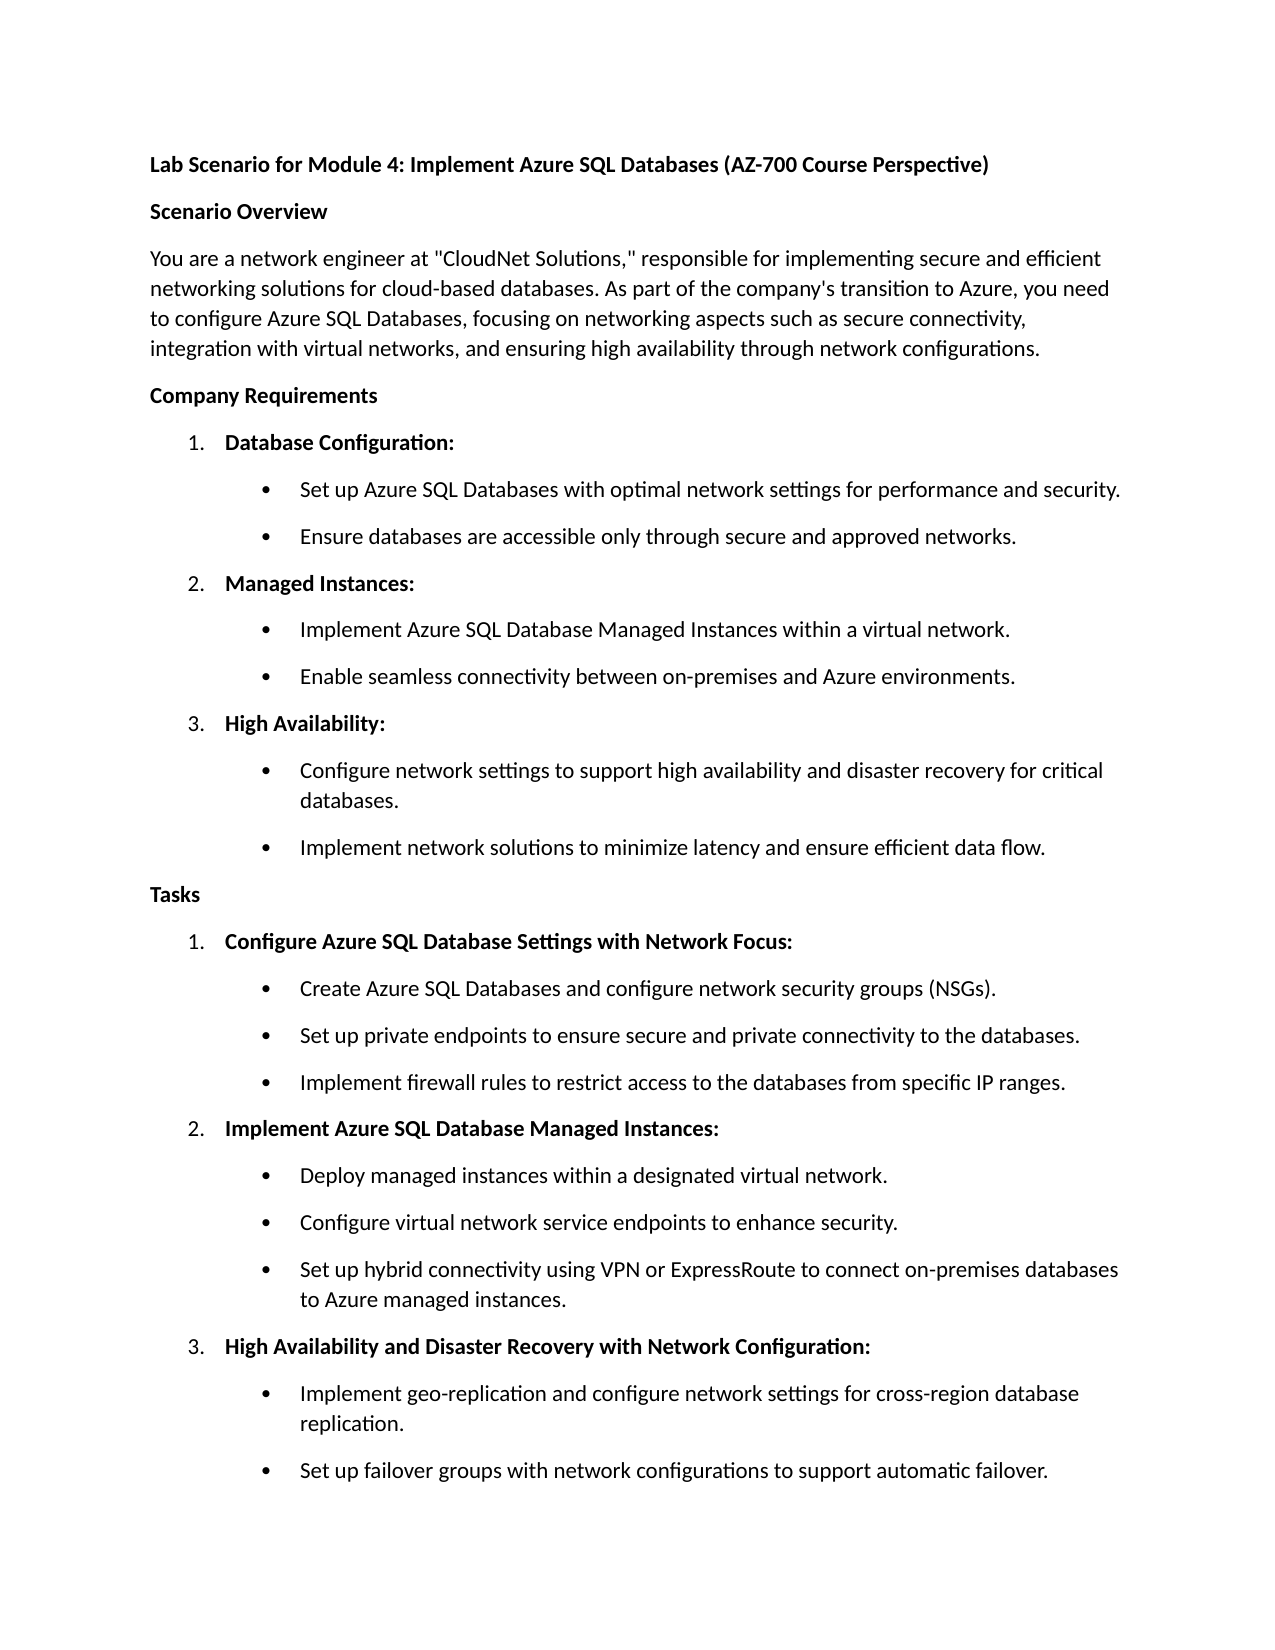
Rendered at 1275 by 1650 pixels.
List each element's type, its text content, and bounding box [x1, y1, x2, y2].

list Managed Instances: [187, 569, 1125, 597]
list Set up hybrid connectivity using VPN or ExpressRoute to connect on-premises databases to Azure managed instances. [262, 1255, 1125, 1313]
list Configure Azure SQL Database Settings with Network Focus: [187, 927, 1125, 955]
list Database Configuration: [187, 428, 1125, 456]
list Configure virtual network service endpoints to enhance security. [262, 1208, 1125, 1236]
text Scenario Overview [150, 197, 1125, 225]
list Set up Azure SQL Databases with optimal network settings for performance and security. [262, 475, 1125, 503]
text Lab Scenario for Module 4: Implement Azure SQL Databases (AZ-700 Course Perspective) [150, 150, 1125, 178]
list Ensure databases are accessible only through secure and approved networks. [262, 522, 1125, 550]
list Configure network settings to support high availability and disaster recovery for critical databases. [262, 756, 1125, 814]
list Enable seamless connectivity between on-premises and Azure environments. [262, 662, 1125, 691]
list High Availability and Disaster Recovery with Network Configuration: [187, 1332, 1125, 1360]
list Set up failover groups with network configurations to support automatic failover. [262, 1456, 1125, 1484]
list High Availability: [187, 709, 1125, 737]
list Implement network solutions to minimize latency and ensure efficient data flow. [262, 833, 1125, 861]
list Implement Azure SQL Database Managed Instances within a virtual network. [262, 616, 1125, 644]
list Implement firewall rules to restrict access to the databases from specific IP ranges. [262, 1068, 1125, 1096]
list Implement Azure SQL Database Managed Instances: [187, 1114, 1125, 1143]
list Set up private endpoints to ensure secure and private connectivity to the databases. [262, 1021, 1125, 1049]
list Deploy managed instances within a designated virtual network. [262, 1161, 1125, 1189]
text You are a network engineer at "CloudNet Solutions," responsible for implementing secure and efficient networking solutions for cloud-based databases. As part of the company's transition to Azure, you need to configure Azure SQL Databases, focusing on networking aspects such as secure connectivity, integration with virtual networks, and ensuring high availability through network configurations. [150, 244, 1125, 362]
list Create Azure SQL Databases and configure network security groups (NSGs). [262, 974, 1125, 1002]
text Company Requirements [150, 381, 1125, 409]
list Implement geo-replication and configure network settings for cross-region database replication. [262, 1379, 1125, 1437]
text Tasks [150, 880, 1125, 908]
